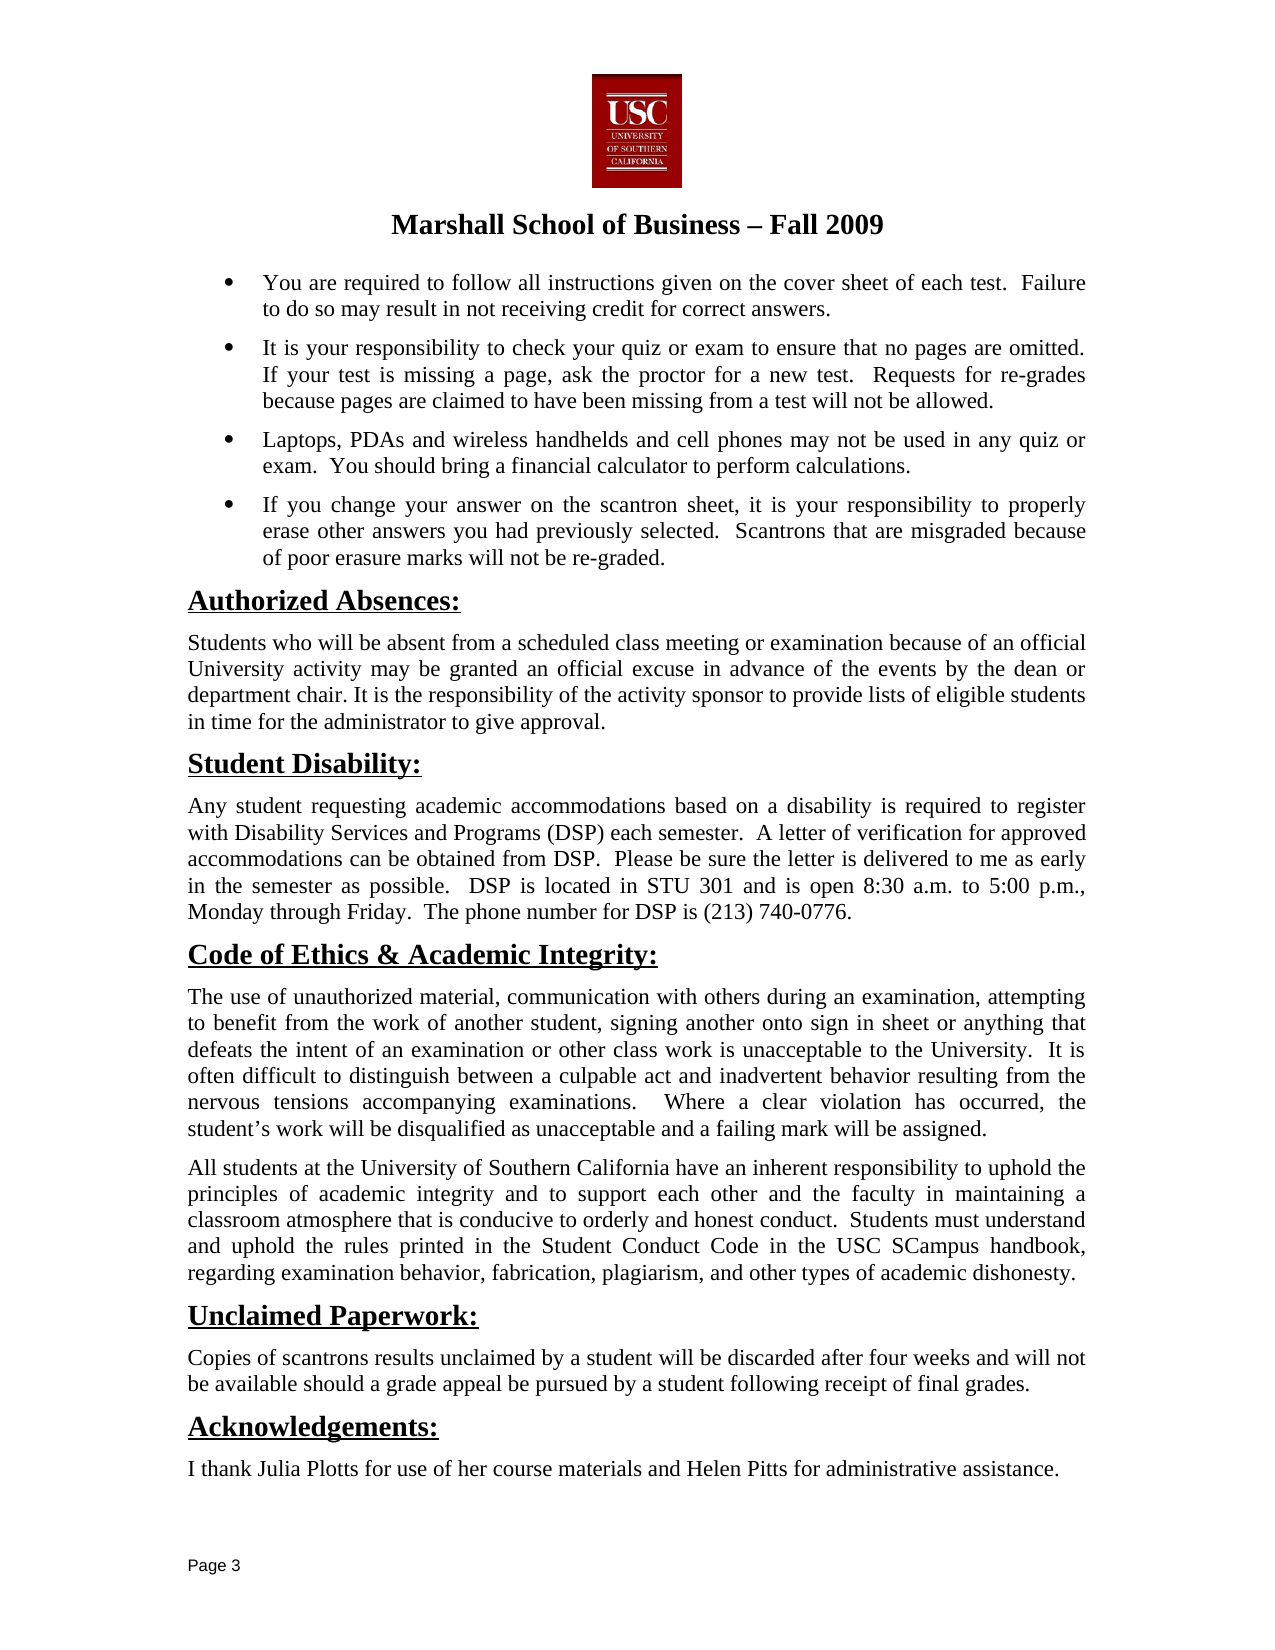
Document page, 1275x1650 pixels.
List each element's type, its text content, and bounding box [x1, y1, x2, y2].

list If you change your answer on the scantron sheet, it is your responsibility to properly erase other answers you had previously selected. Scantrons that are misgraded because of poor erasure marks will not be re-graded. [225, 491, 1087, 570]
list Laptops, PDAs and wireless handhelds and cell phones may not be used in any quiz or exam. You should bring a financial calculator to perform calculations. [225, 426, 1087, 478]
text The use of unauthorized material, communication with others during an examination, attempting to benefit from the work of another student, signing another onto sign in sheet or anything that defeats the intent of an examination or other class work is unacceptable to the University. It is often difficult to distinguish between a culpable act and inadvertent behavior resulting from the nervous tensions accompanying examinations. Where a clear violation has occurred, the student’s work will be disqualified as unacceptable and a failing mark will be assigned. [187, 983, 1087, 1141]
text Student Disability: [187, 747, 1087, 780]
text All students at the have an inherent responsibility to uphold the principles of academic integrity and to support each other and the faculty in maintaining a classroom atmosphere that is conducive to orderly and honest conduct. Students must understand and uphold the rules printed in the Student Conduct Code in the USC SCampus handbook, regarding examination behavior, fabrication, plagiarism, and other types of academic dishonesty. [187, 1153, 1087, 1285]
list It is your responsibility to check your quiz or exam to ensure that no pages are omitted. If your test is missing a page, ask the proctor for a new test. Requests for re-grades because pages are claimed to have been missing from a test will not be allowed. [225, 334, 1087, 413]
text Unclaimed Paperwork: [187, 1298, 1087, 1331]
text Authorized Absences: [187, 583, 1087, 616]
text Acknowledgements: [187, 1409, 1087, 1443]
picture [592, 74, 682, 188]
text I thank Julia Plotts for use of her course materials and Helen Pitts for administrative assistance. [187, 1455, 1087, 1481]
text Code of Ethics & Academic Integrity: [187, 937, 1087, 970]
text Any student requesting academic accommodations based on a disability is required to register with Disability Services and Programs (DSP) each semester. A letter of verification for approved accommodations can be obtained from DSP. Please be sure the letter is delivered to me as early in the semester as possible. DSP is located in STU 301 and is open , Monday through Friday. The phone number for DSP is (213) 740-0776. [187, 793, 1087, 924]
list You are required to follow all instructions given on the cover sheet of each test. Failure to do so may result in not receiving credit for correct answers. [225, 269, 1087, 322]
text Copies of scantrons results unclaimed by a student will be discarded after four weeks and will not be available should a grade appeal be pursued by a student following receipt of final grades. [187, 1344, 1087, 1397]
text Students who will be absent from a scheduled class meeting or examination because of an official University activity may be granted an official excuse in advance of the events by the dean or department chair. It is the responsibility of the activity sponsor to provide lists of eligible students in time for the administrator to give approval. [187, 629, 1087, 734]
